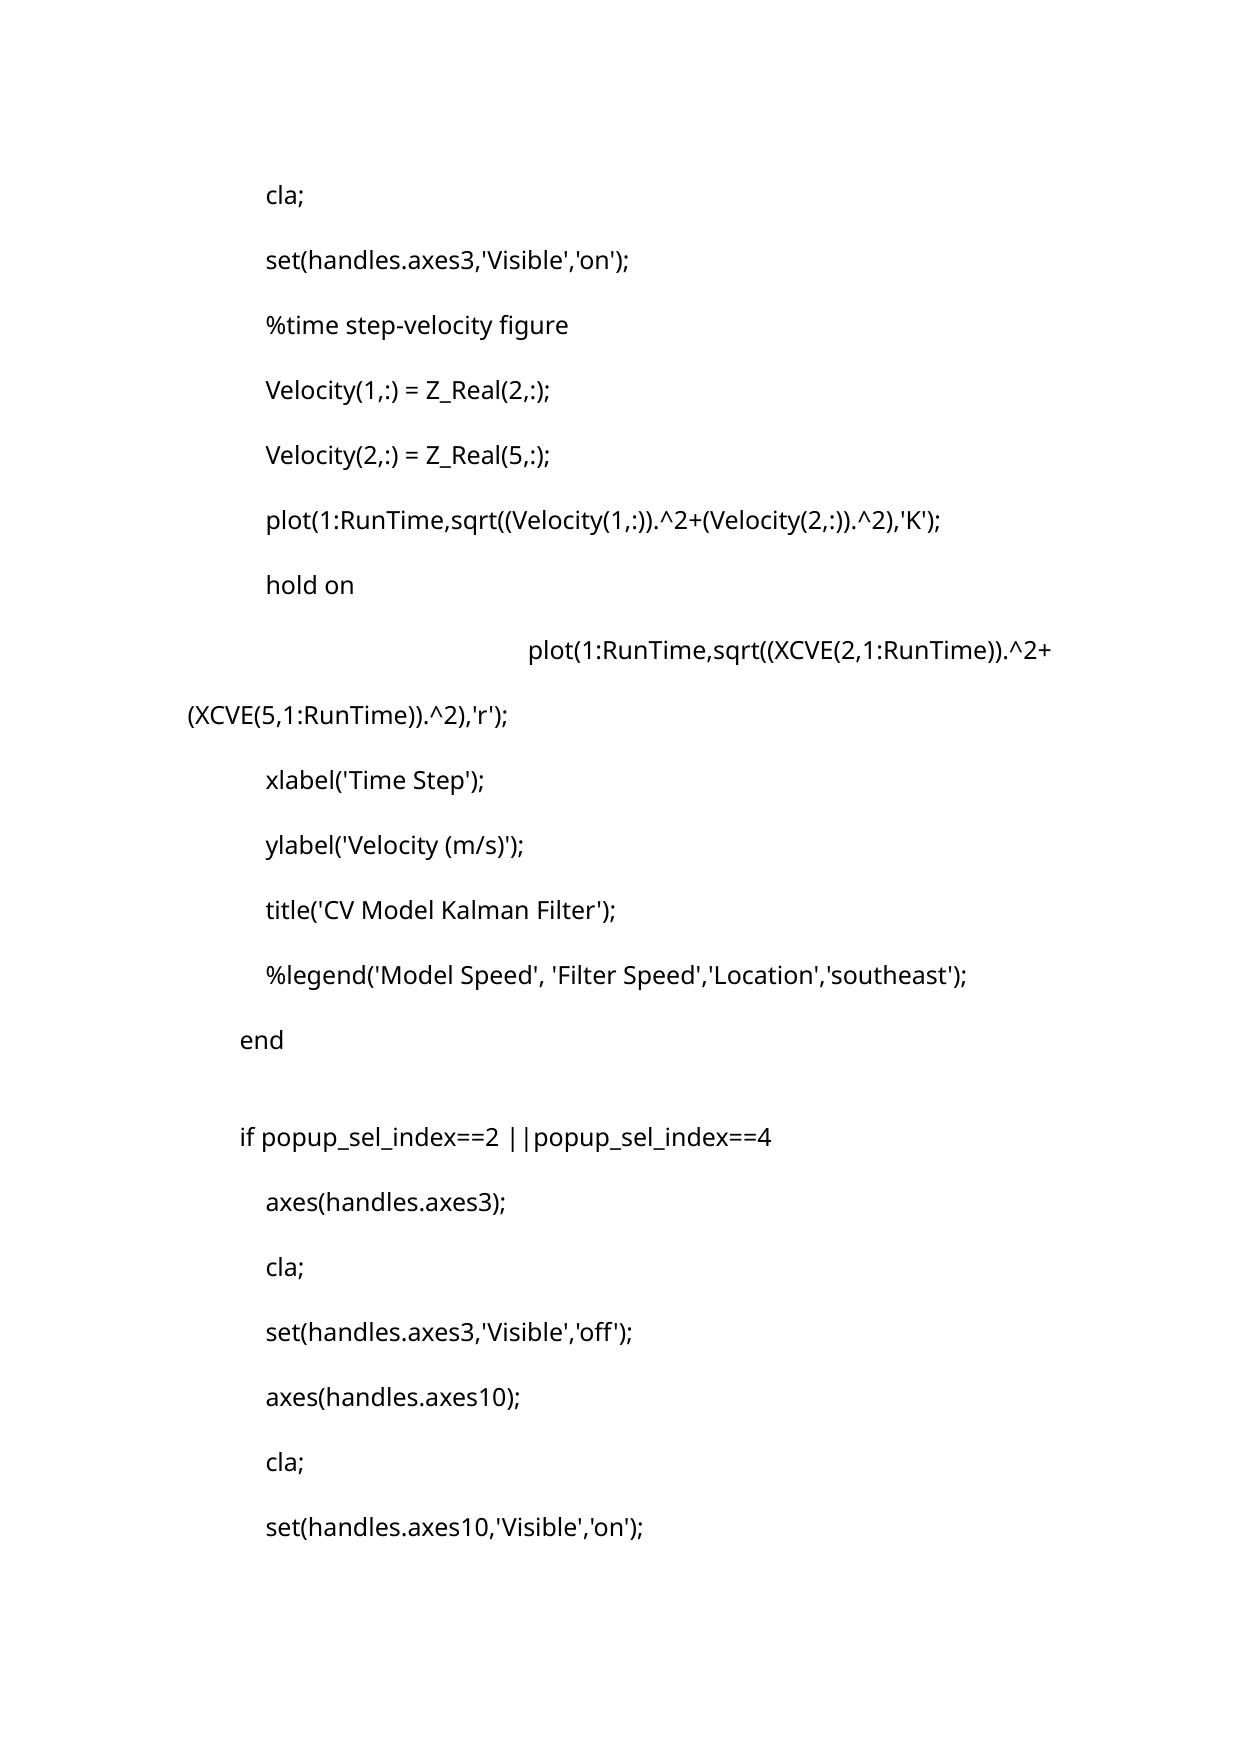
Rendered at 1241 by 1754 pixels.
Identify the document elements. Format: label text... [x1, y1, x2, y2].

text ylabel('Velocity (m/s)'); [187, 812, 1053, 877]
text cla; [187, 1234, 1053, 1299]
text set(handles.axes3,'Visible','off'); [187, 1299, 1053, 1364]
text Velocity(1,:) = Z_Real(2,:); [187, 357, 1053, 422]
text if popup_sel_index==2 ||popup_sel_index==4 [187, 1104, 1053, 1169]
text set(handles.axes10,'Visible','on'); [187, 1494, 1053, 1559]
text plot(1:RunTime,sqrt((XCVE(2,1:RunTime)).^2+(XCVE(5,1:RunTime)).^2),'r'); [187, 617, 1053, 747]
text end [187, 1007, 1053, 1072]
text set(handles.axes3,'Visible','on'); [187, 227, 1053, 292]
text xlabel('Time Step'); [187, 747, 1053, 812]
text title('CV Model Kalman Filter'); [187, 877, 1053, 942]
text axes(handles.axes3); [187, 1169, 1053, 1234]
text hold on [187, 552, 1053, 617]
text cla; [187, 162, 1053, 227]
text cla; [187, 1429, 1053, 1494]
text plot(1:RunTime,sqrt((Velocity(1,:)).^2+(Velocity(2,:)).^2),'K'); [187, 487, 1053, 552]
text %time step-velocity figure [187, 292, 1053, 357]
text %legend('Model Speed', 'Filter Speed','Location','southeast'); [187, 942, 1053, 1007]
text axes(handles.axes10); [187, 1364, 1053, 1429]
text Velocity(2,:) = Z_Real(5,:); [187, 422, 1053, 487]
